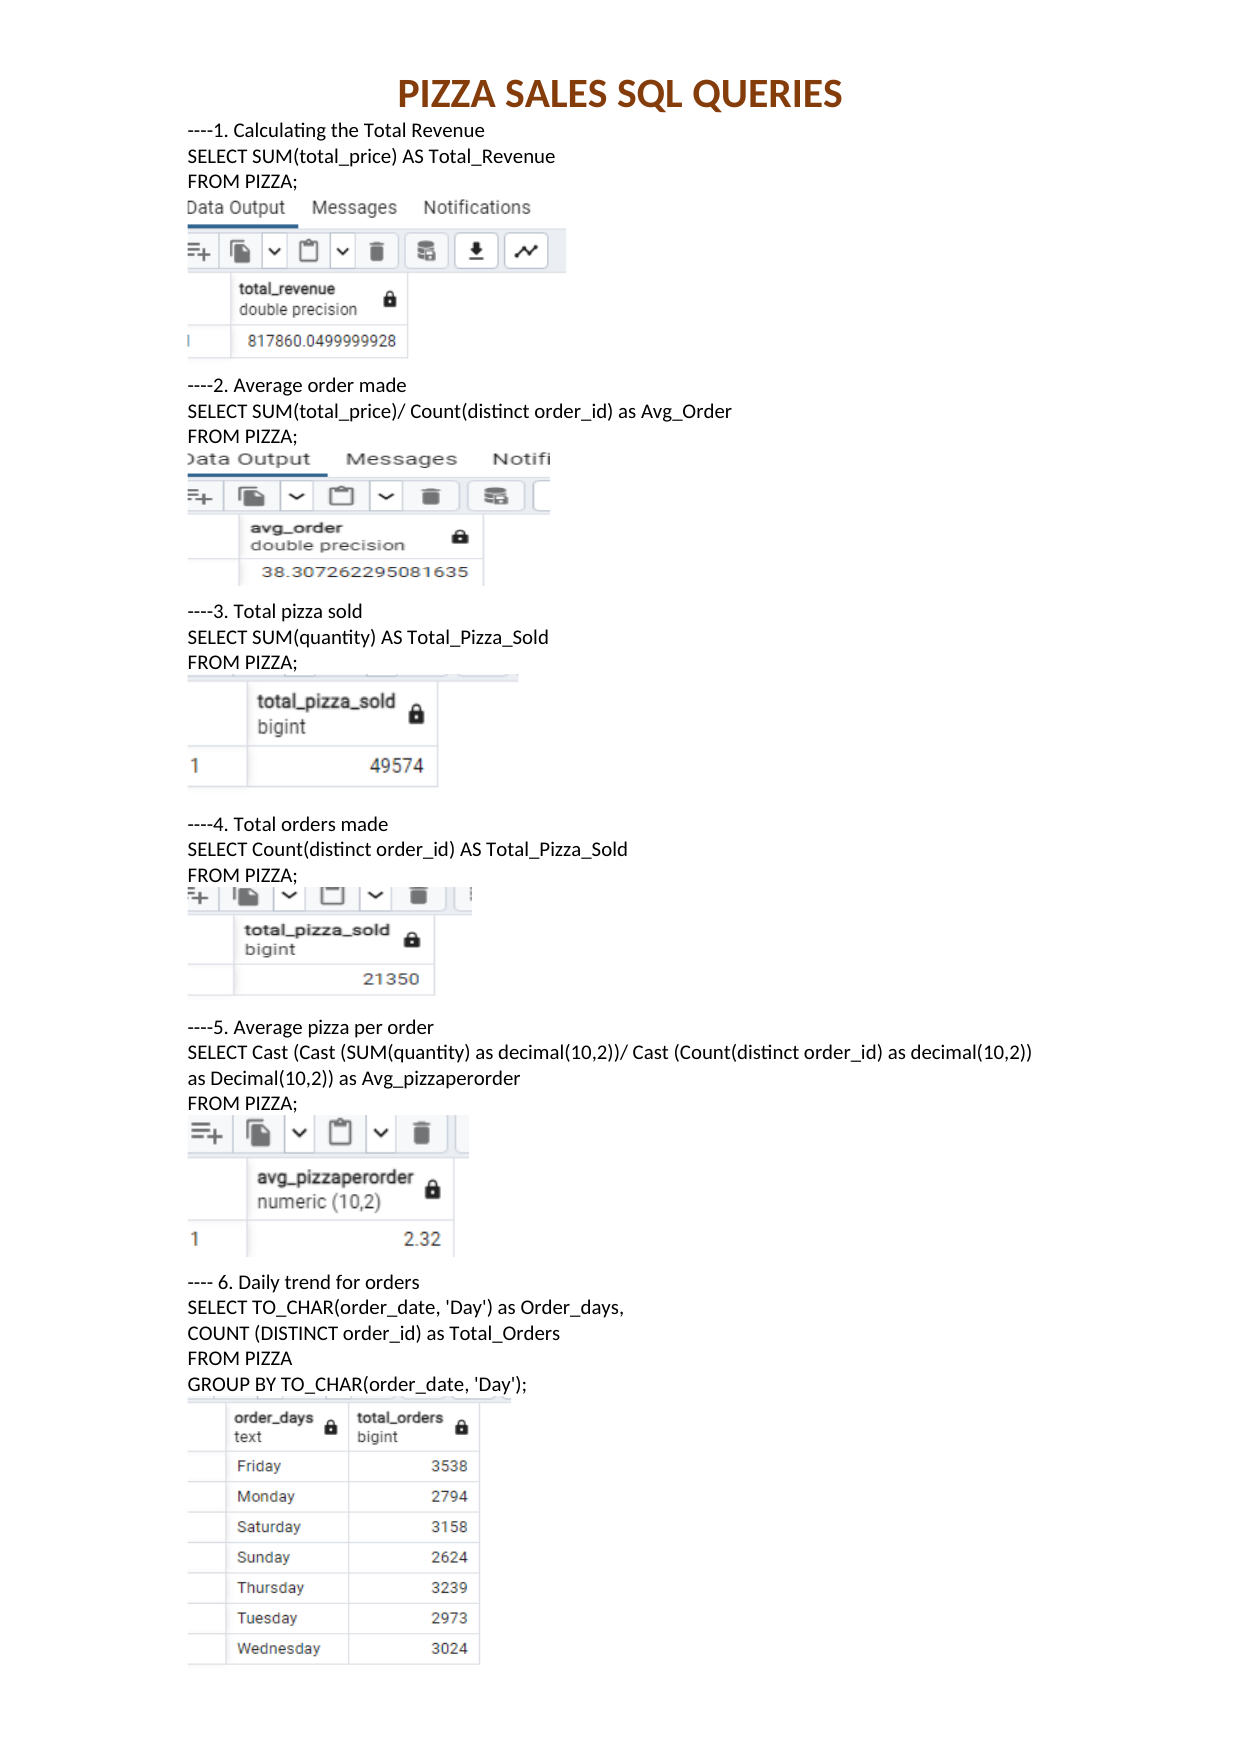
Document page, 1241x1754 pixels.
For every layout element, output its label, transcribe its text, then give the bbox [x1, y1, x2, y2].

text SELECT SUM(total_price) AS Total_Revenue [187, 143, 1053, 168]
text SELECT SUM(quantity) AS Total_Pizza_Sold [187, 624, 1053, 649]
text SELECT Cast (Cast (SUM(quantity) as decimal(10,2))/ Cast (Count(distinct order_id) as decimal(10,2)) as Decimal(10,2)) as Avg_pizzaperorder [187, 1039, 1053, 1090]
text ----3. Total pizza sold [187, 598, 1053, 624]
text SELECT TO_CHAR(order_date, 'Day') as Order_days, [187, 1294, 1053, 1320]
picture [187, 448, 550, 586]
text FROM PIZZA [187, 1345, 1053, 1371]
picture [187, 1115, 469, 1257]
text ----5. Average pizza per order [187, 1014, 1053, 1039]
text SELECT SUM(total_price)/ Count(distinct order_id) as Avg_Order [187, 398, 1053, 423]
text ----2. Average order made [187, 373, 1053, 398]
text FROM PIZZA; [187, 649, 1053, 675]
text GROUP BY TO_CHAR(order_date, 'Day'); [187, 1371, 1053, 1396]
picture [187, 674, 519, 799]
text FROM PIZZA; [187, 423, 1053, 449]
text ---- 6. Daily trend for orders [187, 1269, 1053, 1294]
text ----4. Total orders made [187, 811, 1053, 836]
text COUNT (DISTINCT order_id) as Total_Orders [187, 1320, 1053, 1345]
text PIZZA SALES SQL QUERIES [187, 67, 1053, 117]
picture [187, 1396, 512, 1688]
text FROM PIZZA; [187, 862, 1053, 887]
text FROM PIZZA; [187, 168, 1053, 194]
text SELECT Count(distinct order_id) AS Total_Pizza_Sold [187, 836, 1053, 862]
text ----1. Calculating the Total Revenue [187, 117, 1053, 143]
text FROM PIZZA; [187, 1090, 1053, 1116]
picture [187, 887, 472, 1002]
picture [187, 193, 567, 373]
